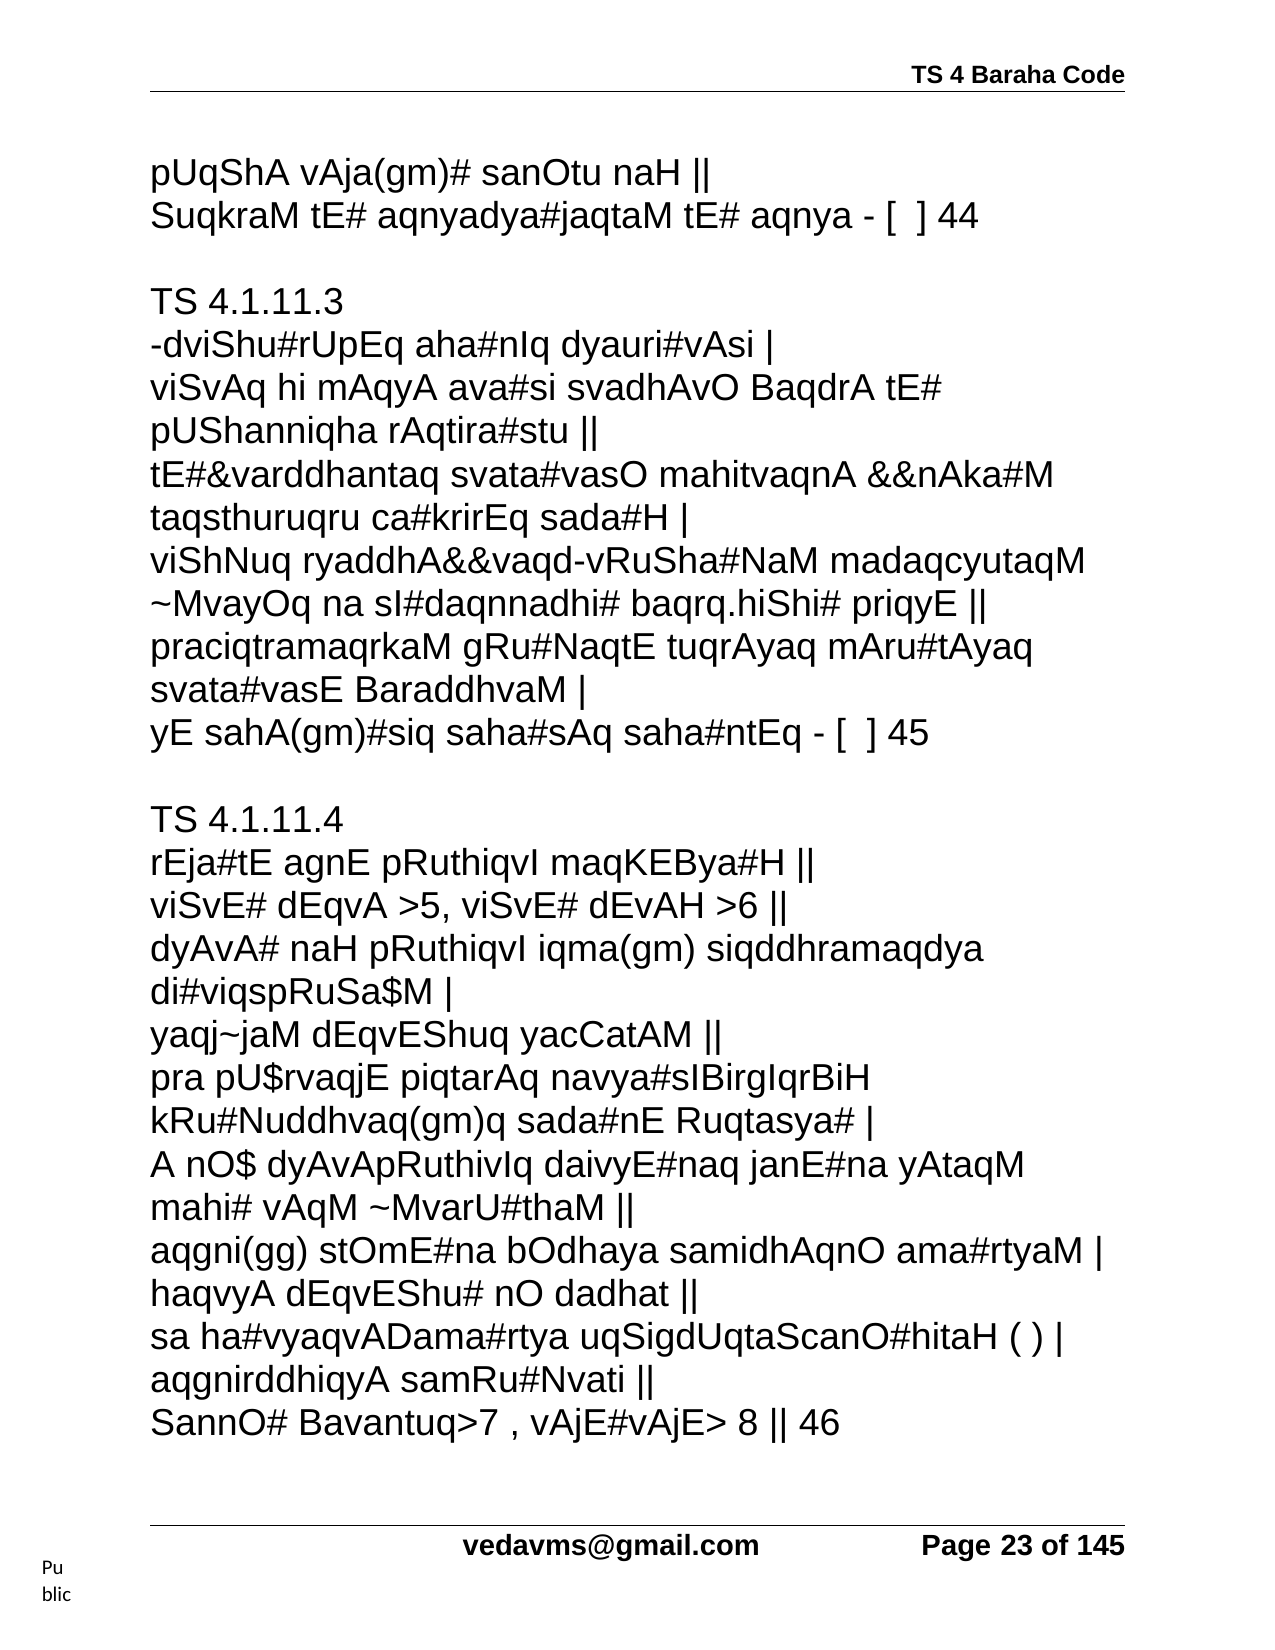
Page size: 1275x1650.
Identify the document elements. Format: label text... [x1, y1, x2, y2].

text pra pU$rvaqjE piqtarAq navya#sIBirgIqrBiH kRu#Nuddhvaq(gm)q sada#nE Ruqtasya# | [150, 1056, 1125, 1142]
text yE sahA(gm)#siq saha#sAq saha#ntEq - [ ] 45 [150, 711, 1125, 754]
text -dviShu#rUpEq aha#nIq dyauri#vAsi | [150, 322, 1125, 366]
text TS 4.1.11.3 [150, 279, 1125, 322]
text viSvAq hi mAqyA ava#si svadhAvO BaqdrA tE# pUShanniqha rAqtira#stu || [150, 366, 1125, 452]
text tE#&varddhantaq svata#vasO mahitvaqnA &&nAka#M taqsthuruqru ca#krirEq sada#H | [150, 452, 1125, 538]
text pUqShA vAja(gm)# sanOtu naH || [150, 150, 1125, 193]
text praciqtramaqrkaM gRu#NaqtE tuqrAyaq mAru#tAyaq svata#vasE BaraddhvaM | [150, 624, 1125, 711]
text A nO$ dyAvApRuthivIq daivyE#naq janE#na yAtaqM mahi# vAqM ~MvarU#thaM || [150, 1142, 1125, 1228]
text SuqkraM tE# aqnyadya#jaqtaM tE# aqnya - [ ] 44 [150, 193, 1125, 236]
text viShNuq ryaddhA&&vaqd-vRuSha#NaM madaqcyutaqM ~MvayOq na sI#daqnnadhi# baqrq.hiShi# priqyE || [150, 538, 1125, 624]
text viSvE# dEqvA >5, viSvE# dEvAH >6 || [150, 883, 1125, 926]
text SannO# Bavantuq>7 , vAjE#vAjE> 8 || 46 [150, 1401, 1125, 1444]
text aqgni(gg) stOmE#na bOdhaya samidhAqnO ama#rtyaM | [150, 1228, 1125, 1271]
text aqgnirddhiqyA samRu#Nvati || [150, 1357, 1125, 1401]
text yaqj~jaM dEqvEShuq yacCatAM || [150, 1012, 1125, 1056]
text rEja#tE agnE pRuthiqvI maqKEBya#H || [150, 840, 1125, 883]
text haqvyA dEqvEShu# nO dadhat || [150, 1271, 1125, 1314]
text dyAvA# naH pRuthiqvI iqma(gm) siqddhramaqdya di#viqspRuSa$M | [150, 926, 1125, 1012]
text sa ha#vyaqvADama#rtya uqSigdUqtaScanO#hitaH ( ) | [150, 1314, 1125, 1357]
text TS 4.1.11.4 [150, 797, 1125, 840]
